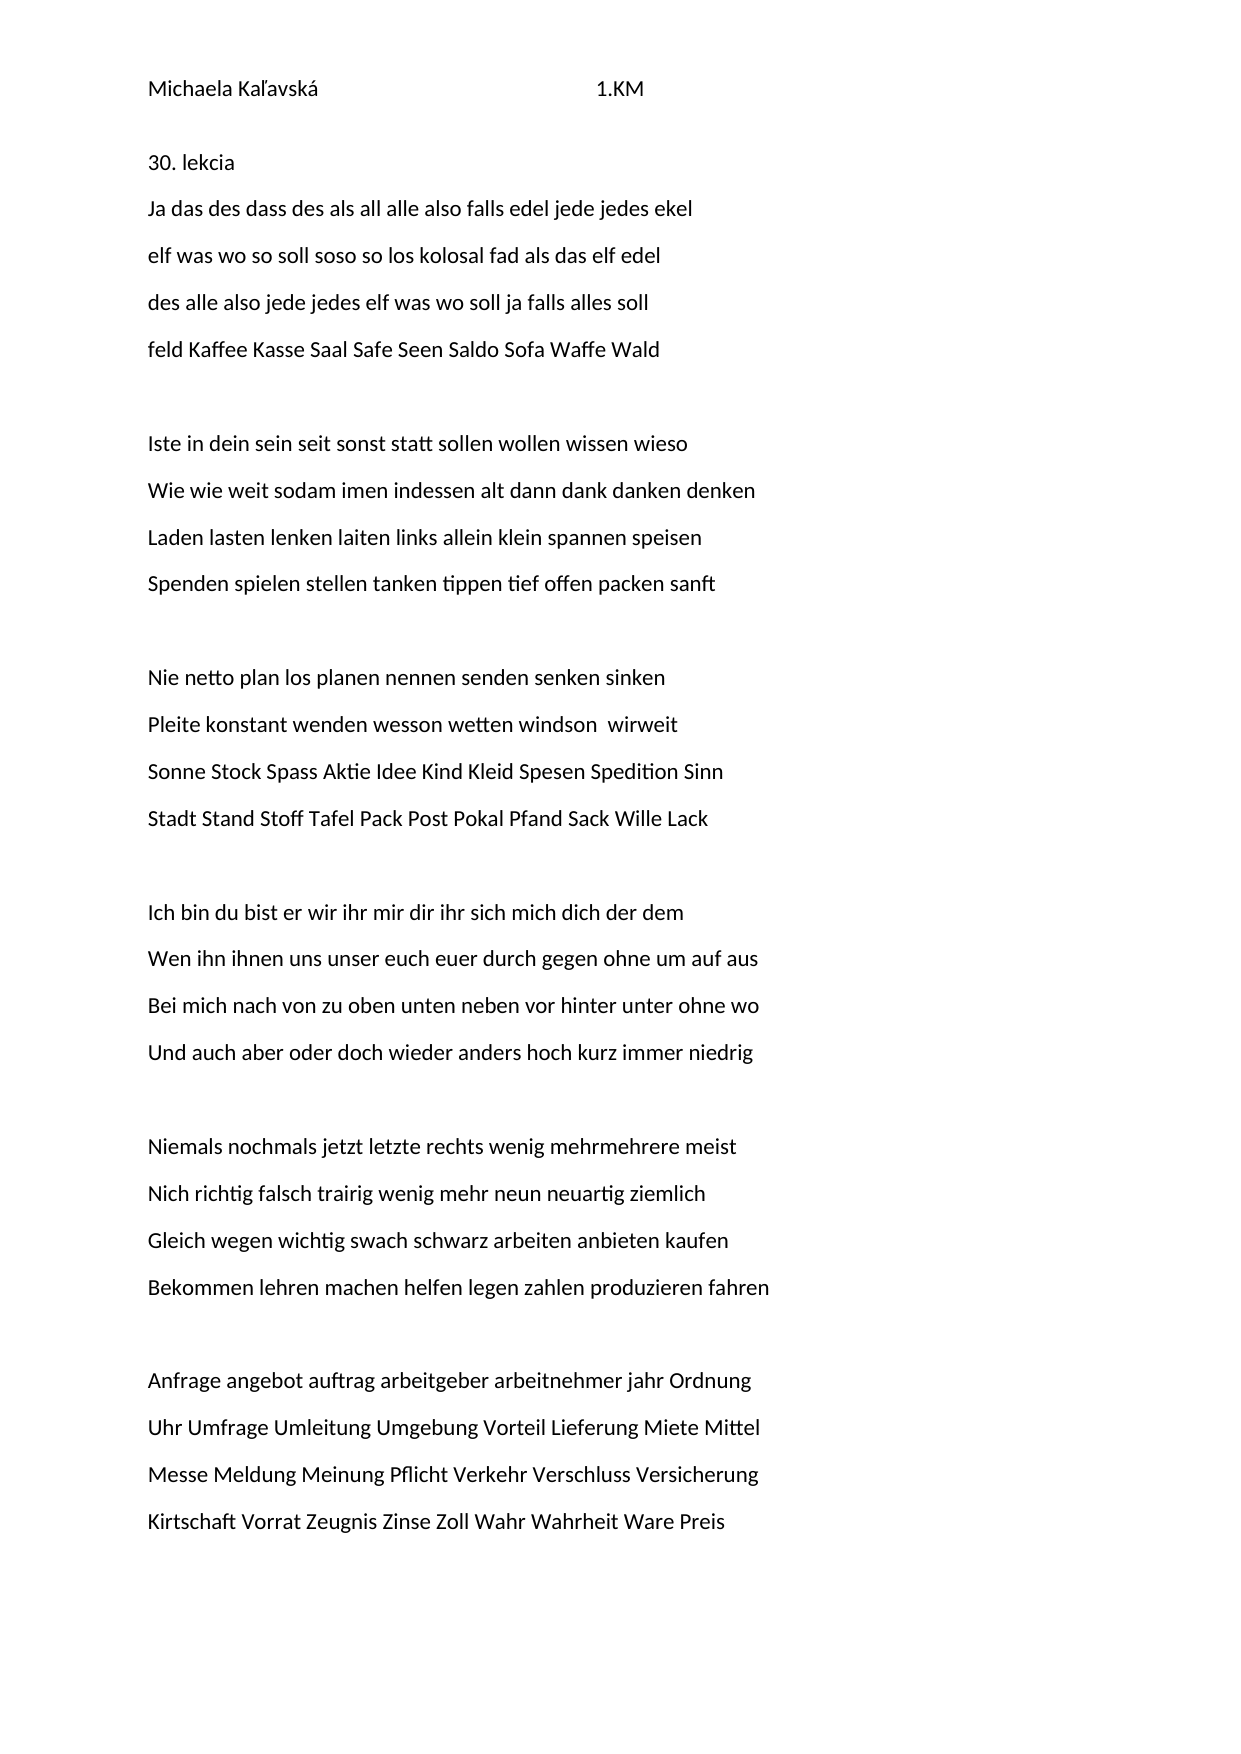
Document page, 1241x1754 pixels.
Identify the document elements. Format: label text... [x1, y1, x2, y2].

text Nie netto plan los planen nennen senden senken sinken [148, 663, 1093, 691]
text Iste in dein sein seit sonst statt sollen wollen wissen wieso [148, 429, 1093, 457]
text Wie wie weit sodam imen indessen alt dann dank danken denken [148, 476, 1093, 504]
text Laden lasten lenken laiten links allein klein spannen speisen [148, 523, 1093, 551]
text Ich bin du bist er wir ihr mir dir ihr sich mich dich der dem [148, 898, 1093, 926]
text Anfrage angebot auftrag arbeitgeber arbeitnehmer jahr Ordnung [148, 1366, 1093, 1394]
text des alle also jede jedes elf was wo soll ja falls alles soll [148, 288, 1093, 316]
text Nich richtig falsch trairig wenig mehr neun neuartig ziemlich [148, 1179, 1093, 1207]
text Messe Meldung Meinung Pflicht Verkehr Verschluss Versicherung [148, 1460, 1093, 1488]
text Uhr Umfrage Umleitung Umgebung Vorteil Lieferung Miete Mittel [148, 1413, 1093, 1441]
text Spenden spielen stellen tanken tippen tief offen packen sanft [148, 569, 1093, 597]
text Pleite konstant wenden wesson wetten windson wirweit [148, 710, 1093, 738]
text Bekommen lehren machen helfen legen zahlen produzieren fahren [148, 1273, 1093, 1301]
text Niemals nochmals jetzt letzte rechts wenig mehrmehrere meist [148, 1132, 1093, 1160]
text 30. lekcia [148, 148, 1093, 176]
text Gleich wegen wichtig swach schwarz arbeiten anbieten kaufen [148, 1226, 1093, 1254]
text Und auch aber oder doch wieder anders hoch kurz immer niedrig [148, 1038, 1093, 1066]
text Sonne Stock Spass Aktie Idee Kind Kleid Spesen Spedition Sinn [148, 757, 1093, 785]
text Wen ihn ihnen uns unser euch euer durch gegen ohne um auf aus [148, 944, 1093, 972]
text Kirtschaft Vorrat Zeugnis Zinse Zoll Wahr Wahrheit Ware Preis [148, 1507, 1093, 1535]
text feld Kaffee Kasse Saal Safe Seen Saldo Sofa Waffe Wald [148, 335, 1093, 363]
text elf was wo so soll soso so los kolosal fad als das elf edel [148, 241, 1093, 269]
text Ja das des dass des als all alle also falls edel jede jedes ekel [148, 194, 1093, 222]
text Bei mich nach von zu oben unten neben vor hinter unter ohne wo [148, 991, 1093, 1019]
text Stadt Stand Stoff Tafel Pack Post Pokal Pfand Sack Wille Lack [148, 804, 1093, 832]
